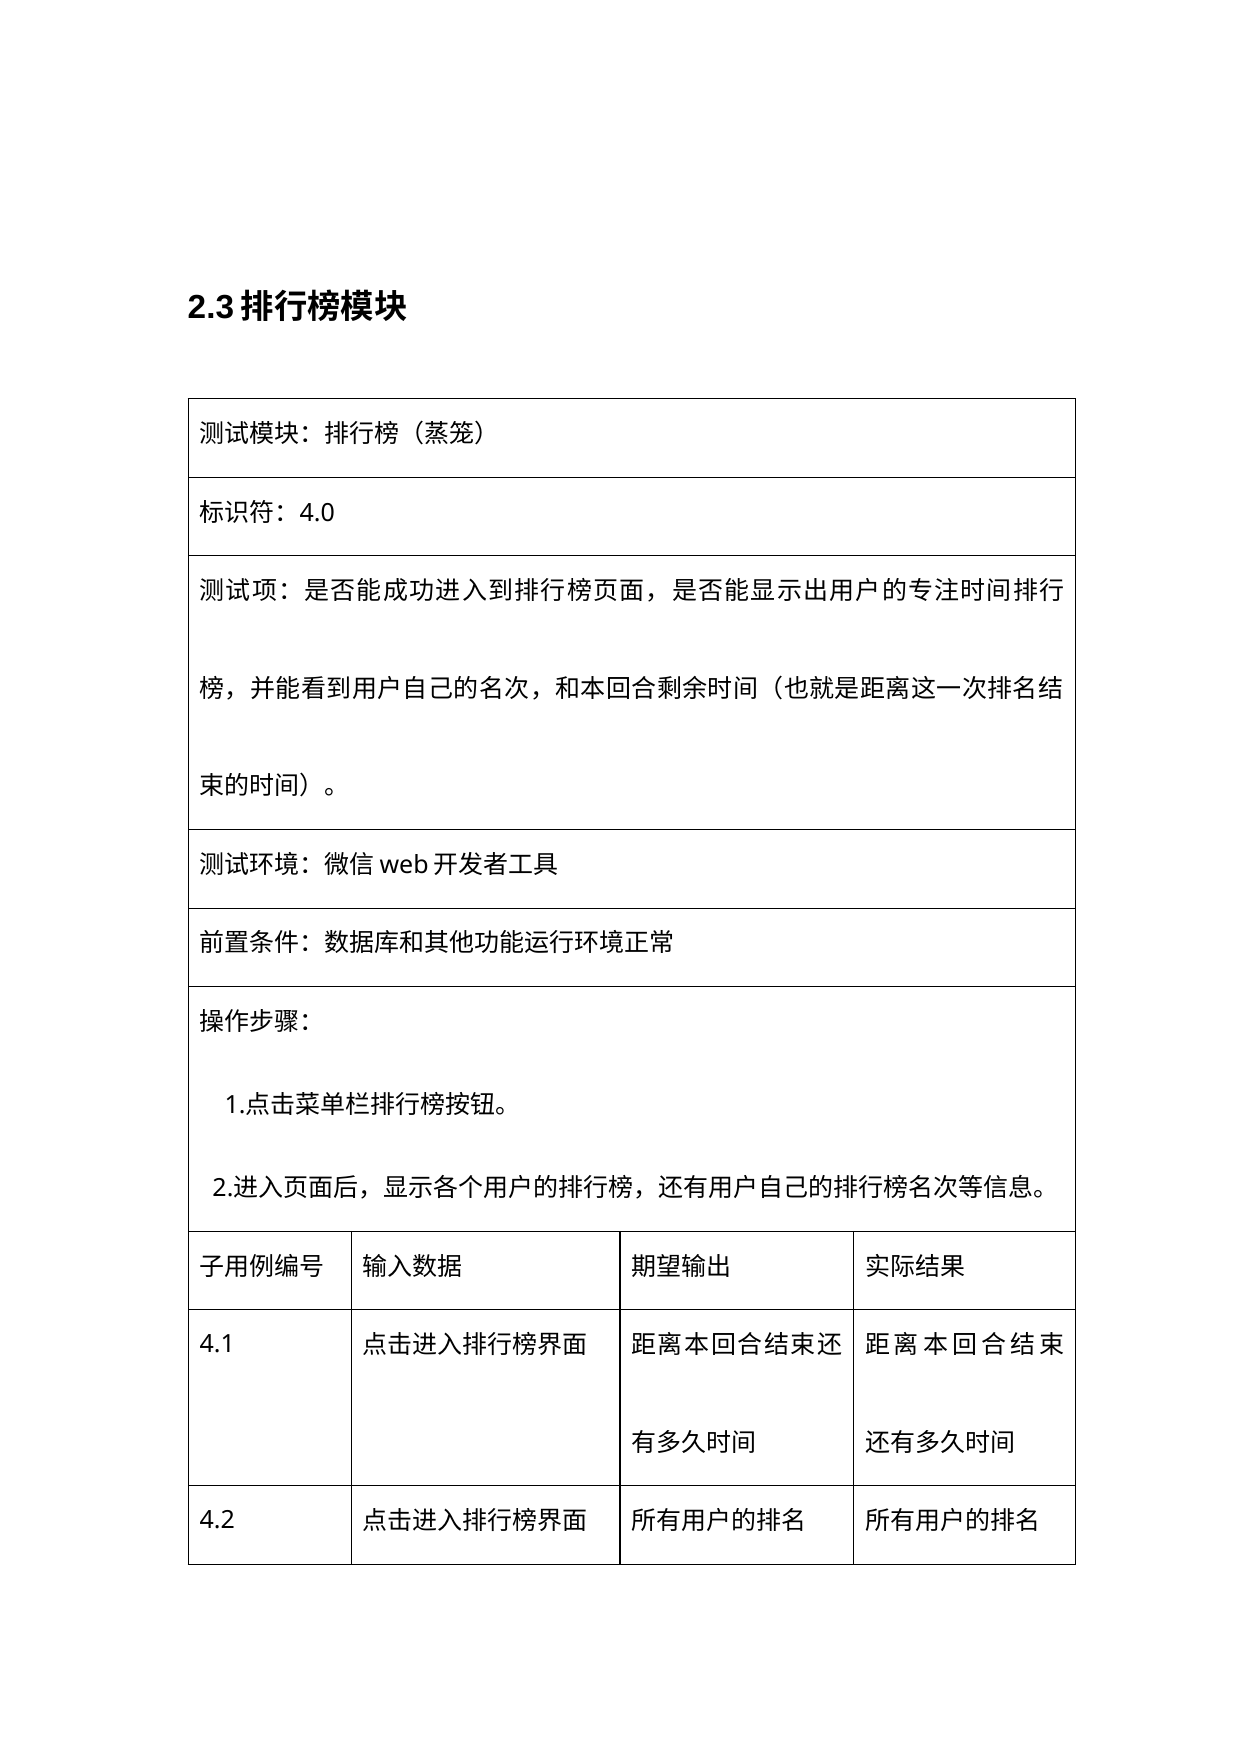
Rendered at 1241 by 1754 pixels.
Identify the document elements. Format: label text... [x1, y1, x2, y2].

table_cell 操作步骤： 1.点击菜单栏排行榜按钮。 2.进入页面后，显示各个用户的排行榜，还有用户自己的排行榜名次等信息。 [189, 987, 1075, 1231]
table_cell 测试项：是否能成功进入到排行榜页面，是否能显示出用户的专注时间排行榜，并能看到用户自己的名次，和本回合剩余时间（也就是距离这一次排名结束的时间）。 [189, 556, 1075, 829]
table_cell 期望输出 [621, 1232, 853, 1309]
table_cell 距离本回合结束还有多久时间 [621, 1310, 853, 1485]
table_cell 所有用户的排名 [621, 1486, 853, 1564]
table_cell 标识符：4.0 [189, 478, 1075, 555]
table_cell 点击进入排行榜界面 [352, 1310, 619, 1485]
table_header 测试模块：排行榜（蒸笼） [189, 399, 1075, 477]
table_cell 输入数据 [352, 1232, 619, 1309]
table_cell 测试环境：微信web开发者工具 [189, 830, 1075, 907]
table_cell 距离本回合结束还有多久时间 [854, 1310, 1075, 1485]
table_cell 4.1 [189, 1310, 351, 1485]
subtitle 2.3排行榜模块 [187, 271, 1053, 336]
table_cell 点击进入排行榜界面 [352, 1486, 619, 1564]
table_cell 实际结果 [854, 1232, 1075, 1309]
table_cell 前置条件：数据库和其他功能运行环境正常 [189, 909, 1075, 986]
table_cell 4.2 [189, 1486, 351, 1564]
table_cell 子用例编号 [189, 1232, 351, 1309]
table_cell 所有用户的排名 [854, 1486, 1075, 1564]
